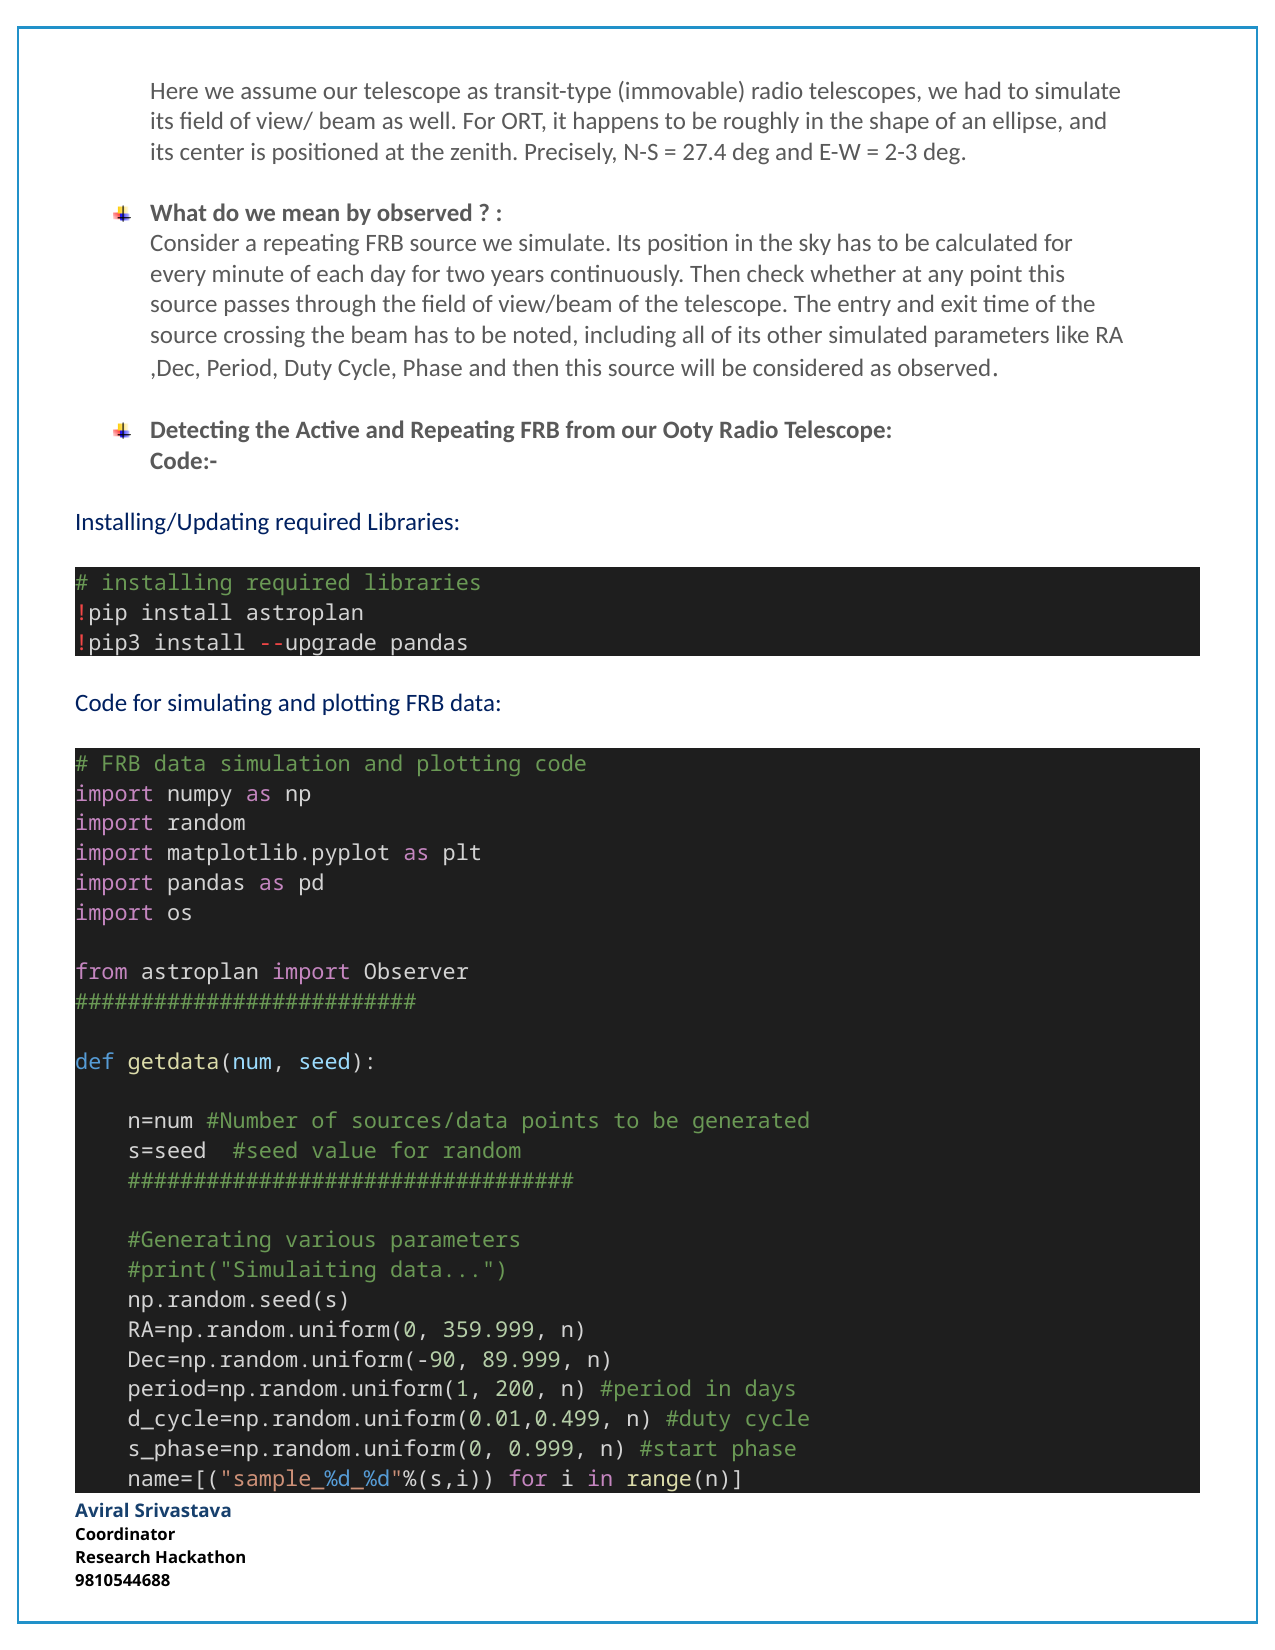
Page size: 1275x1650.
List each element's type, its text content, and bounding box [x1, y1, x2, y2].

text import os [75, 897, 1200, 927]
text !pip install astroplan [75, 597, 1200, 626]
text RA=np.random.uniform(0, 359.999, n) [75, 1314, 1200, 1344]
text # installing required libraries [75, 567, 1200, 597]
text name=[("sample_%d_%d"%(s,i)) for i in range(n)] [75, 1463, 1200, 1493]
picture [113, 204, 131, 222]
text ################################## [75, 1165, 1200, 1195]
text n=num #Number of sources/data points to be generated [75, 1105, 1200, 1135]
text # FRB data simulation and plotting code [75, 748, 1200, 778]
list Detecting the Active and Repeating FRB from our Ooty Radio Telescope: [112, 414, 1125, 445]
text def getdata(num, seed): [75, 1046, 1200, 1076]
text Dec=np.random.uniform(-90, 89.999, n) [75, 1344, 1200, 1373]
text import pandas as pd [75, 867, 1200, 897]
text Installing/Updating required Libraries: [75, 506, 1125, 536]
text from astroplan import Observer [75, 956, 1200, 986]
list What do we mean by observed ? : [112, 197, 1125, 228]
picture [113, 421, 131, 439]
text Here we assume our telescope as transit-type (immovable) radio telescopes, we had to simulate its field of view/ beam as well. For ORT, it happens to be roughly in the shape of an ellipse, and its center is positioned at the zenith. Precisely, N-S = 27.4 deg and E-W = 2-3 deg. [150, 75, 1125, 167]
text period=np.random.uniform(1, 200, n) #period in days [75, 1373, 1200, 1403]
text s_phase=np.random.uniform(0, 0.999, n) #start phase [75, 1433, 1200, 1463]
text import random [75, 807, 1200, 837]
text import matplotlib.pyplot as plt [75, 837, 1200, 867]
text Code for simulating and plotting FRB data: [75, 687, 1125, 717]
text Code:- [150, 445, 1125, 475]
text !pip3 install --upgrade pandas [75, 626, 1200, 656]
text s=seed #seed value for random [75, 1135, 1200, 1165]
text ########################## [75, 986, 1200, 1016]
text Consider a repeating FRB source we simulate. Its position in the sky has to be calculated for every minute of each day for two years continuously. Then check whether at any point this source passes through the field of view/beam of the telescope. The entry and exit time of the source crossing the beam has to be noted, including all of its other simulated parameters like RA ,Dec, Period, Duty Cycle, Phase and then this source will be considered as observed. [150, 228, 1125, 384]
text d_cycle=np.random.uniform(0.01,0.499, n) #duty cycle [75, 1403, 1200, 1433]
text #Generating various parameters [75, 1224, 1200, 1254]
text import numpy as np [75, 778, 1200, 807]
text np.random.seed(s) [75, 1284, 1200, 1314]
text #print("Simulaiting data...") [75, 1254, 1200, 1284]
